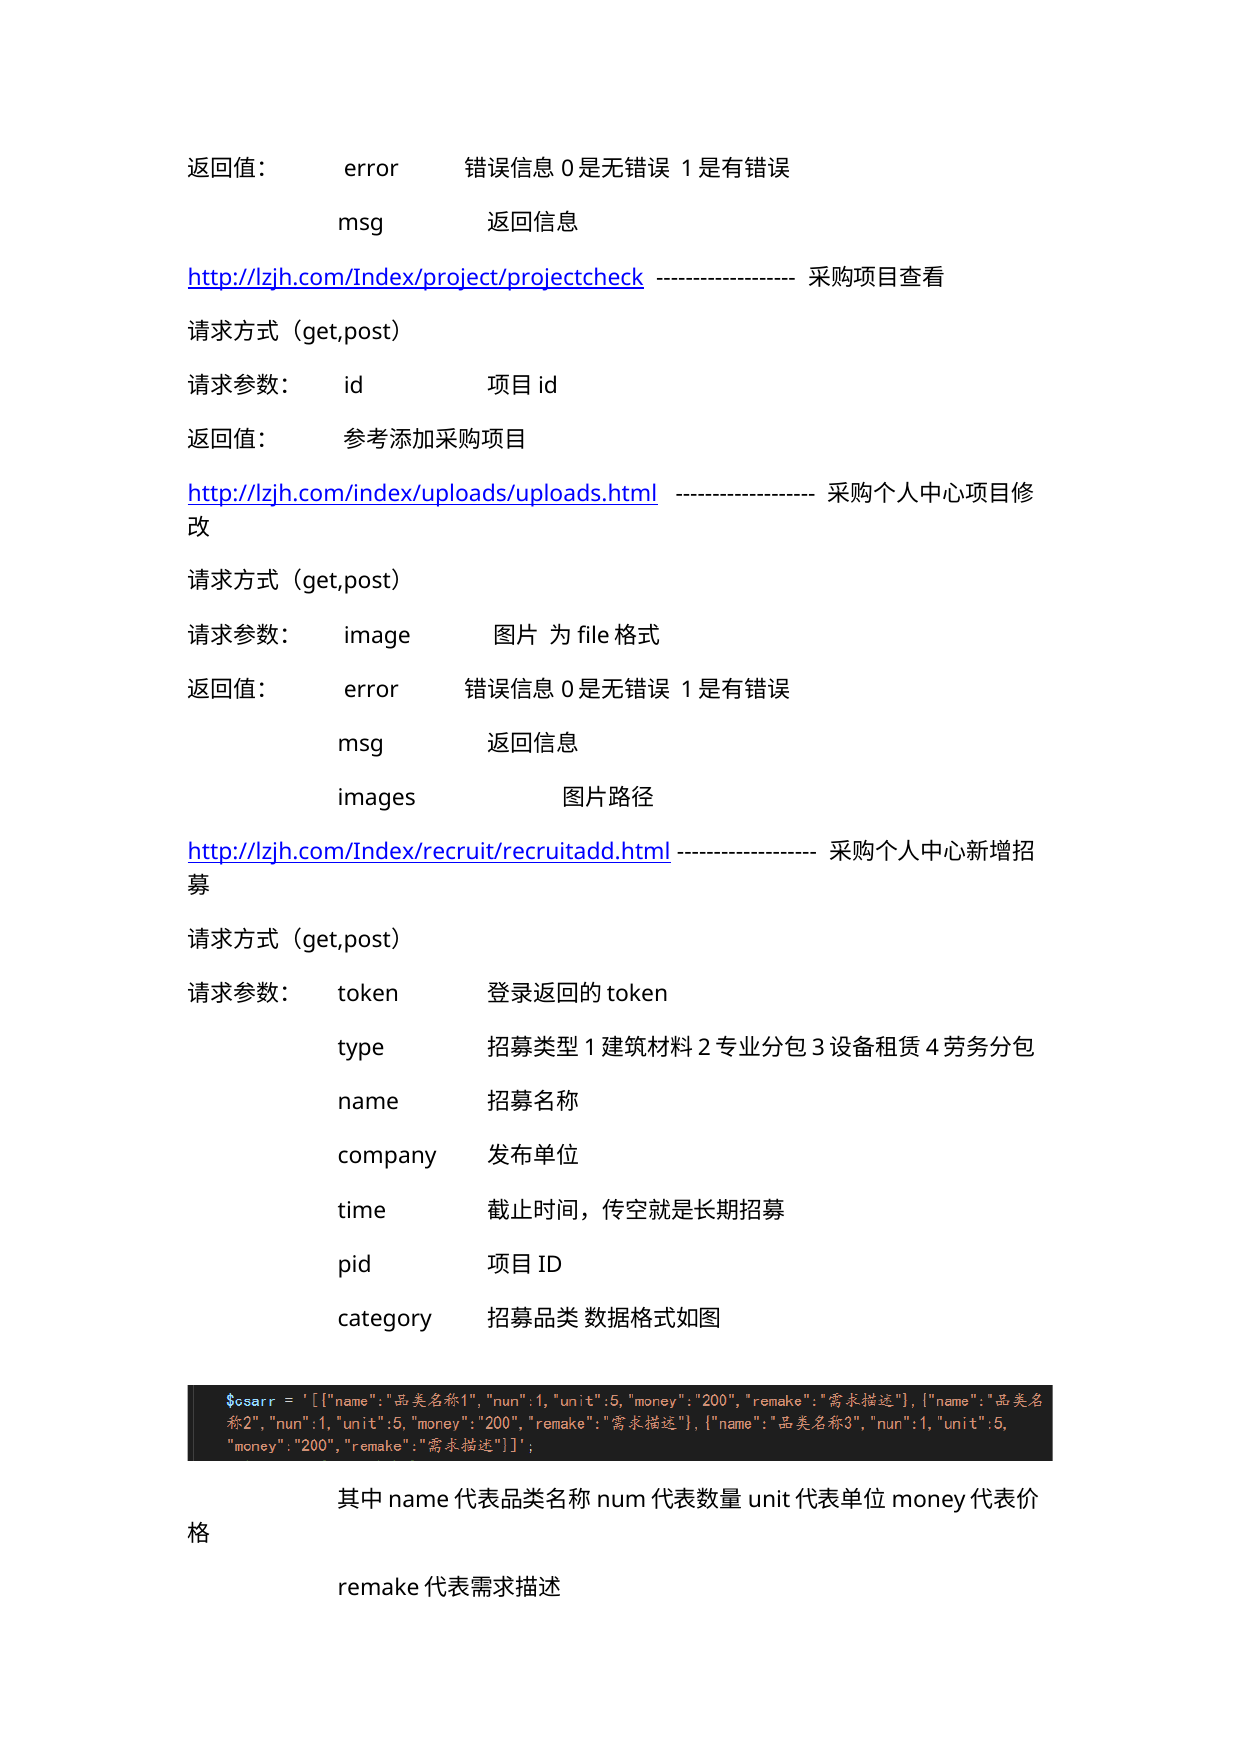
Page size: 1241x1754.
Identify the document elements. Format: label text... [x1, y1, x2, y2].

text http://lzjh.com/index/uploads/uploads.html ------------------- 采购个人中心项目修改 [187, 475, 1053, 542]
text name 招募名称 [187, 1083, 1053, 1116]
text msg 返回信息 [187, 204, 1053, 237]
text 请求参数： id 项目id [187, 367, 1053, 400]
text 请求方式（get,post） [187, 921, 1053, 954]
text 返回值： error 错误信息 0是无错误 1是有错误 [187, 671, 1053, 704]
text type 招募类型1建筑材料2专业分包3设备租赁4劳务分包 [262, 1029, 1053, 1062]
text company 发布单位 [187, 1137, 1053, 1171]
text category 招募品类 数据格式如图 [187, 1300, 1053, 1333]
text 请求方式（get,post） [187, 562, 1053, 596]
text 其中name代表品类名称 num代表数量 unit代表单位 money代表价格 [187, 1481, 1053, 1548]
picture [187, 1385, 1053, 1461]
text 返回值： error 错误信息 0是无错误 1是有错误 [187, 150, 1053, 183]
text 请求参数： image 图片 为file格式 [187, 617, 1053, 650]
text 请求方式（get,post） [187, 312, 1053, 346]
text http://lzjh.com/Index/recruit/recruitadd.html ------------------- 采购个人中心新增招募 [187, 833, 1053, 900]
text remake代表需求描述 [262, 1568, 1053, 1602]
text 返回值： 参考添加采购项目 [187, 421, 1053, 454]
text 请求参数： token 登录返回的token [187, 975, 1053, 1008]
text images 图片路径 [187, 779, 1053, 812]
text time 截止时间，传空就是长期招募 [187, 1191, 1053, 1225]
text http://lzjh.com/Index/project/projectcheck ------------------- 采购项目查看 [187, 258, 1053, 292]
text pid 项目ID [187, 1246, 1053, 1279]
text msg 返回信息 [187, 725, 1053, 758]
